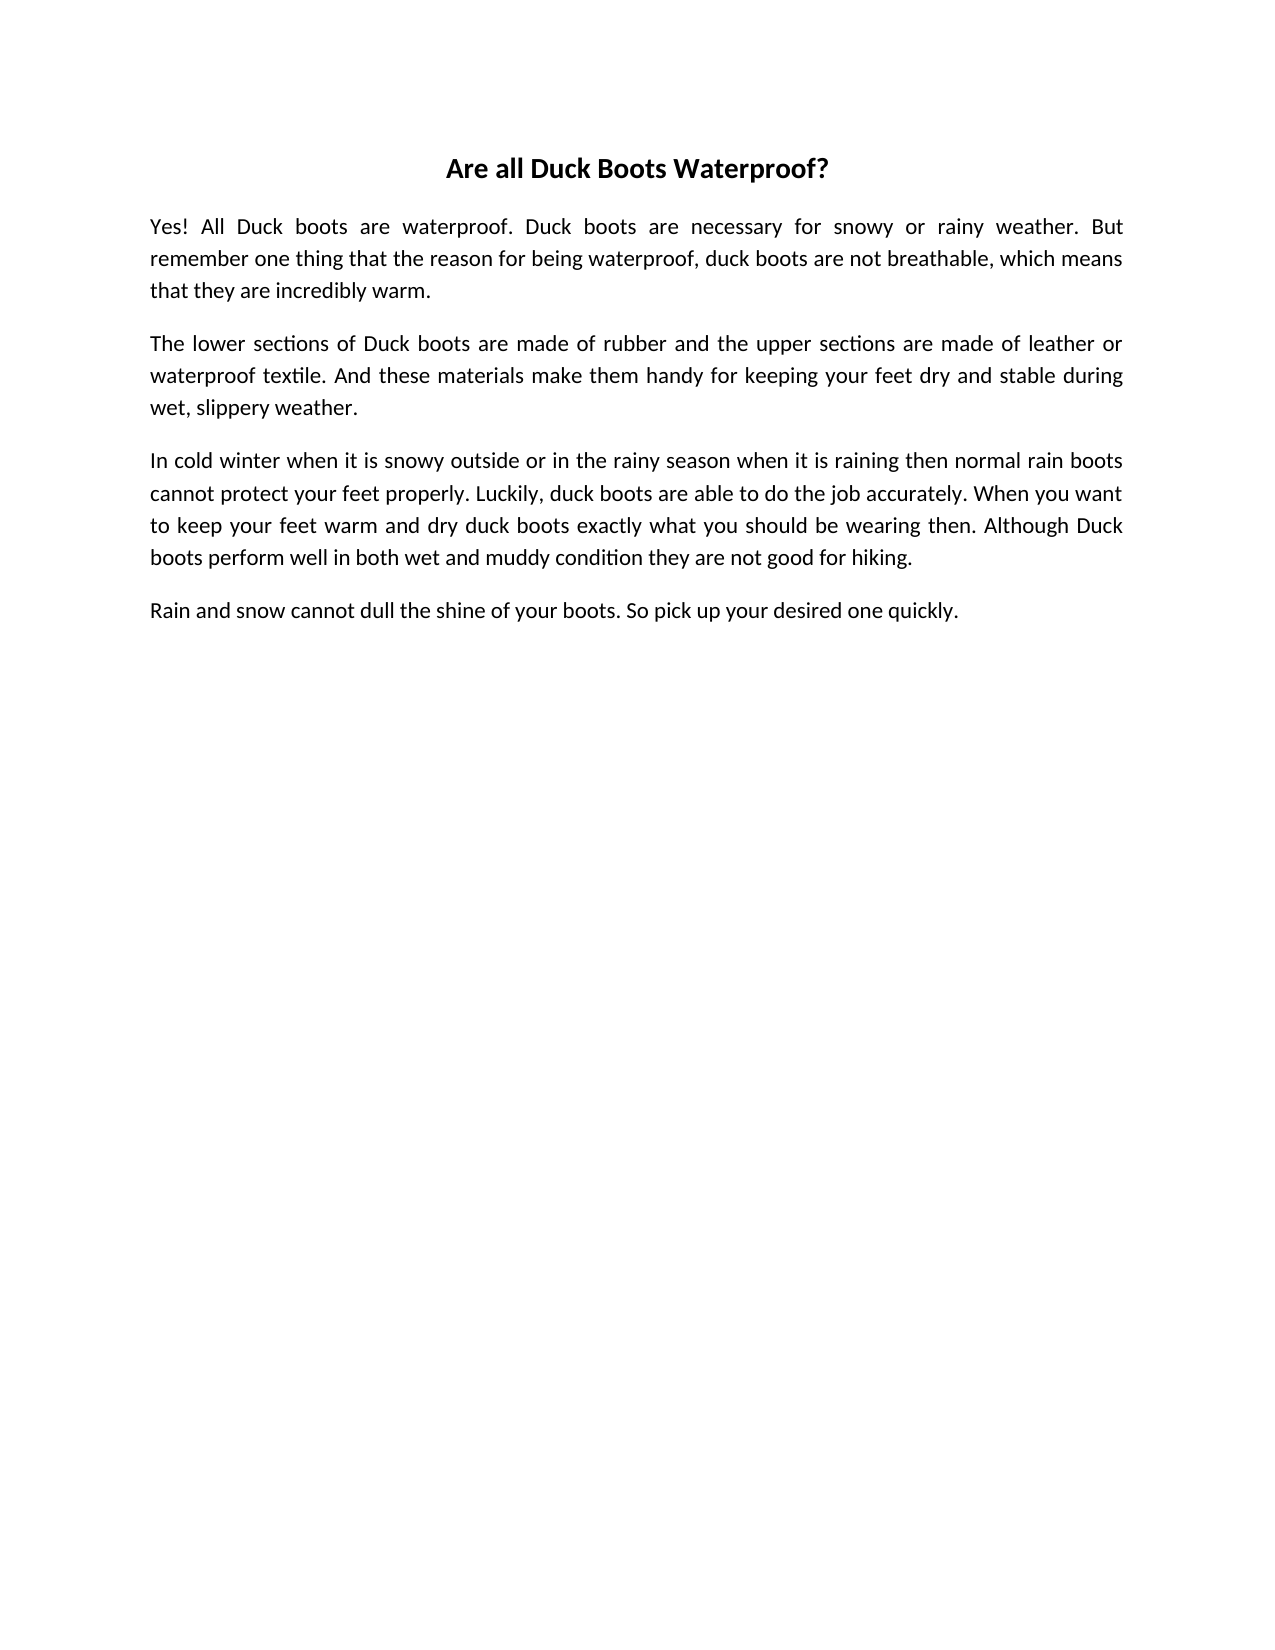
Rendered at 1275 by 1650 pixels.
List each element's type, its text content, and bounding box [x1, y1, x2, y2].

text Rain and snow cannot dull the shine of your boots. So pick up your desired one quickly. [150, 596, 1125, 624]
text In cold winter when it is snowy outside or in the rainy season when it is raining then normal rain boots cannot protect your feet properly. Luckily, duck boots are able to do the job accurately. When you want to keep your feet warm and dry duck boots exactly what you should be wearing then. Although Duck boots perform well in both wet and muddy condition they are not good for hiking. [150, 447, 1125, 571]
text The lower sections of Duck boots are made of rubber and the upper sections are made of leather or waterproof textile. And these materials make them handy for keeping your feet dry and stable during wet, slippery weather. [150, 329, 1125, 422]
text Are all Duck Boots Waterproof? [150, 150, 1125, 186]
text Yes! All Duck boots are waterproof. Duck boots are necessary for snowy or rainy weather. But remember one thing that the reason for being waterproof, duck boots are not breathable, which means that they are incredibly warm. [150, 212, 1125, 304]
